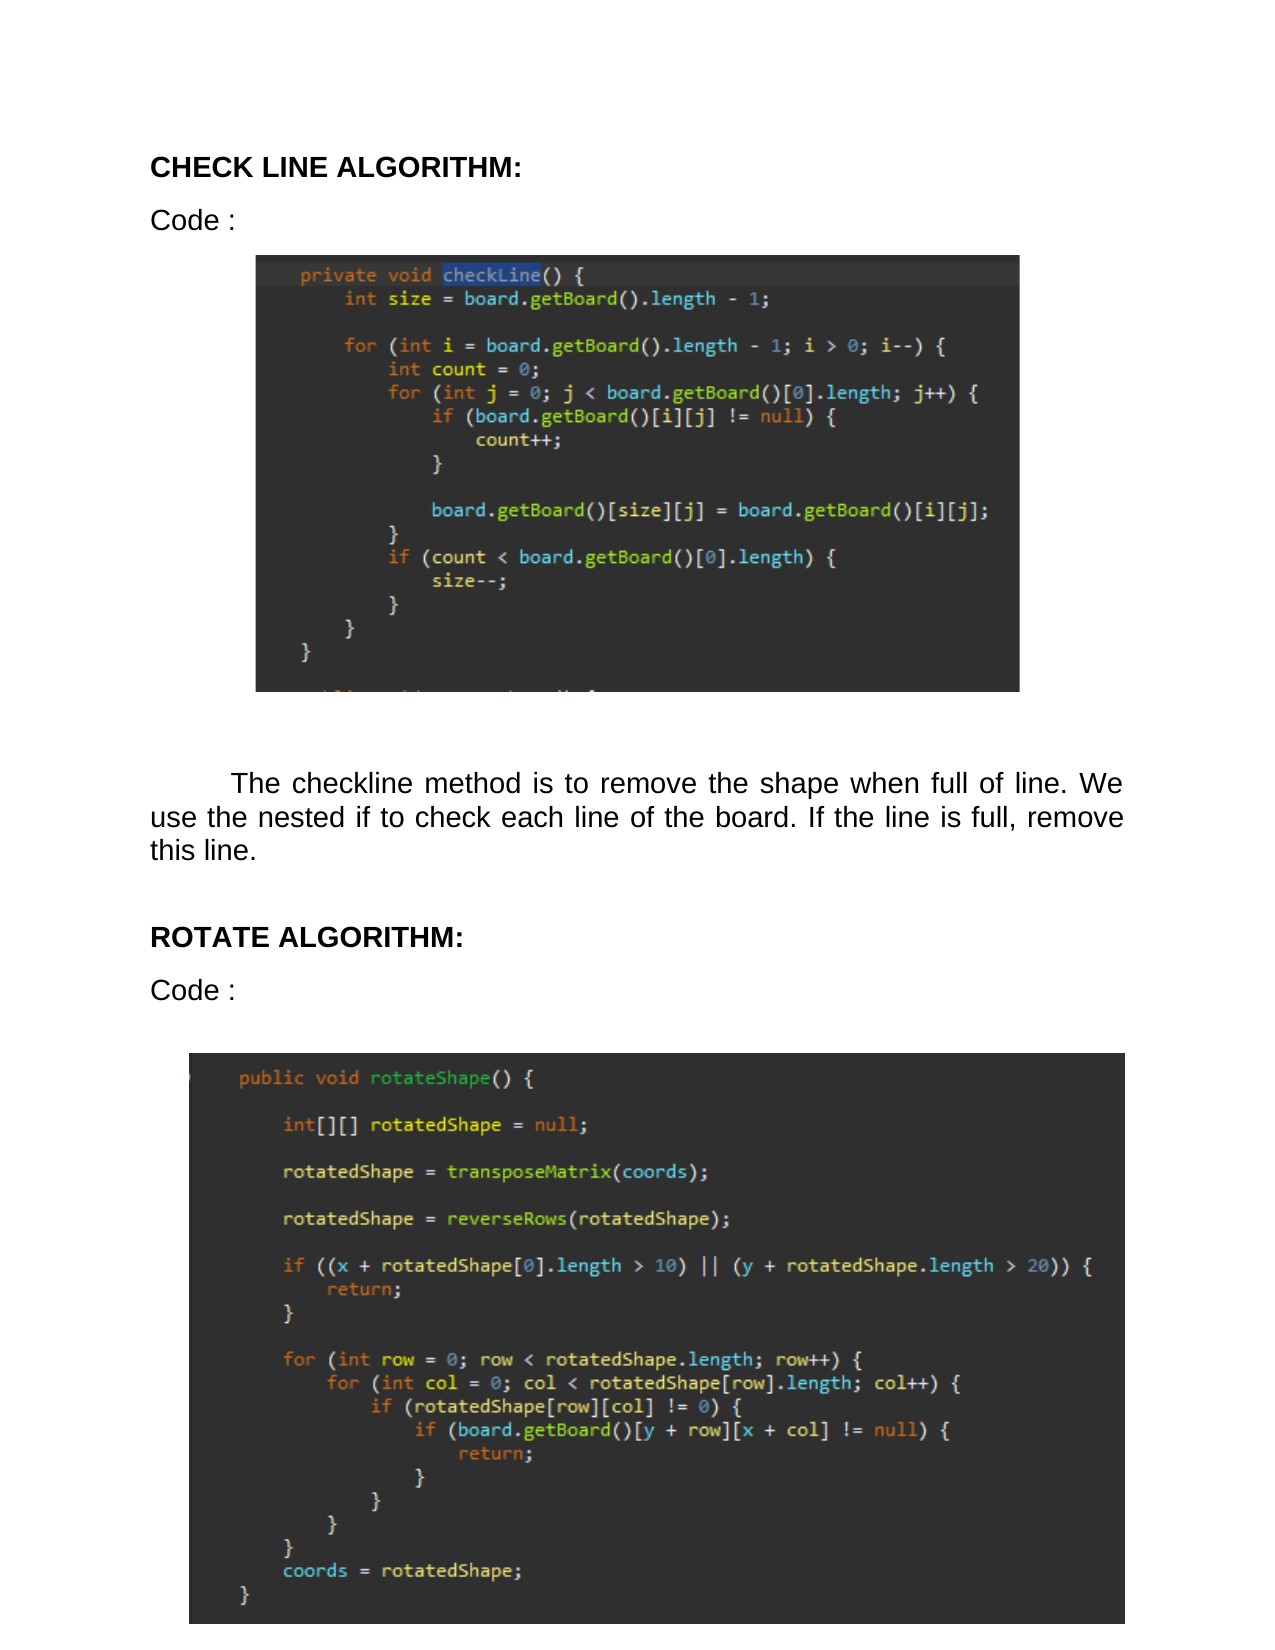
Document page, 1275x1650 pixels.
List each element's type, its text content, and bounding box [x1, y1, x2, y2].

text Code : [150, 972, 1125, 1006]
text The checkline method is to remove the shape when full of line. We use the nested if to check each line of the board. If the line is full, remove this line. [150, 766, 1125, 867]
text ROTATE ALGORITHM: [150, 920, 1125, 953]
text Code : [150, 203, 1125, 236]
picture [189, 1053, 1125, 1624]
picture [255, 255, 1020, 692]
text CHECK LINE ALGORITHM: [150, 150, 1125, 183]
